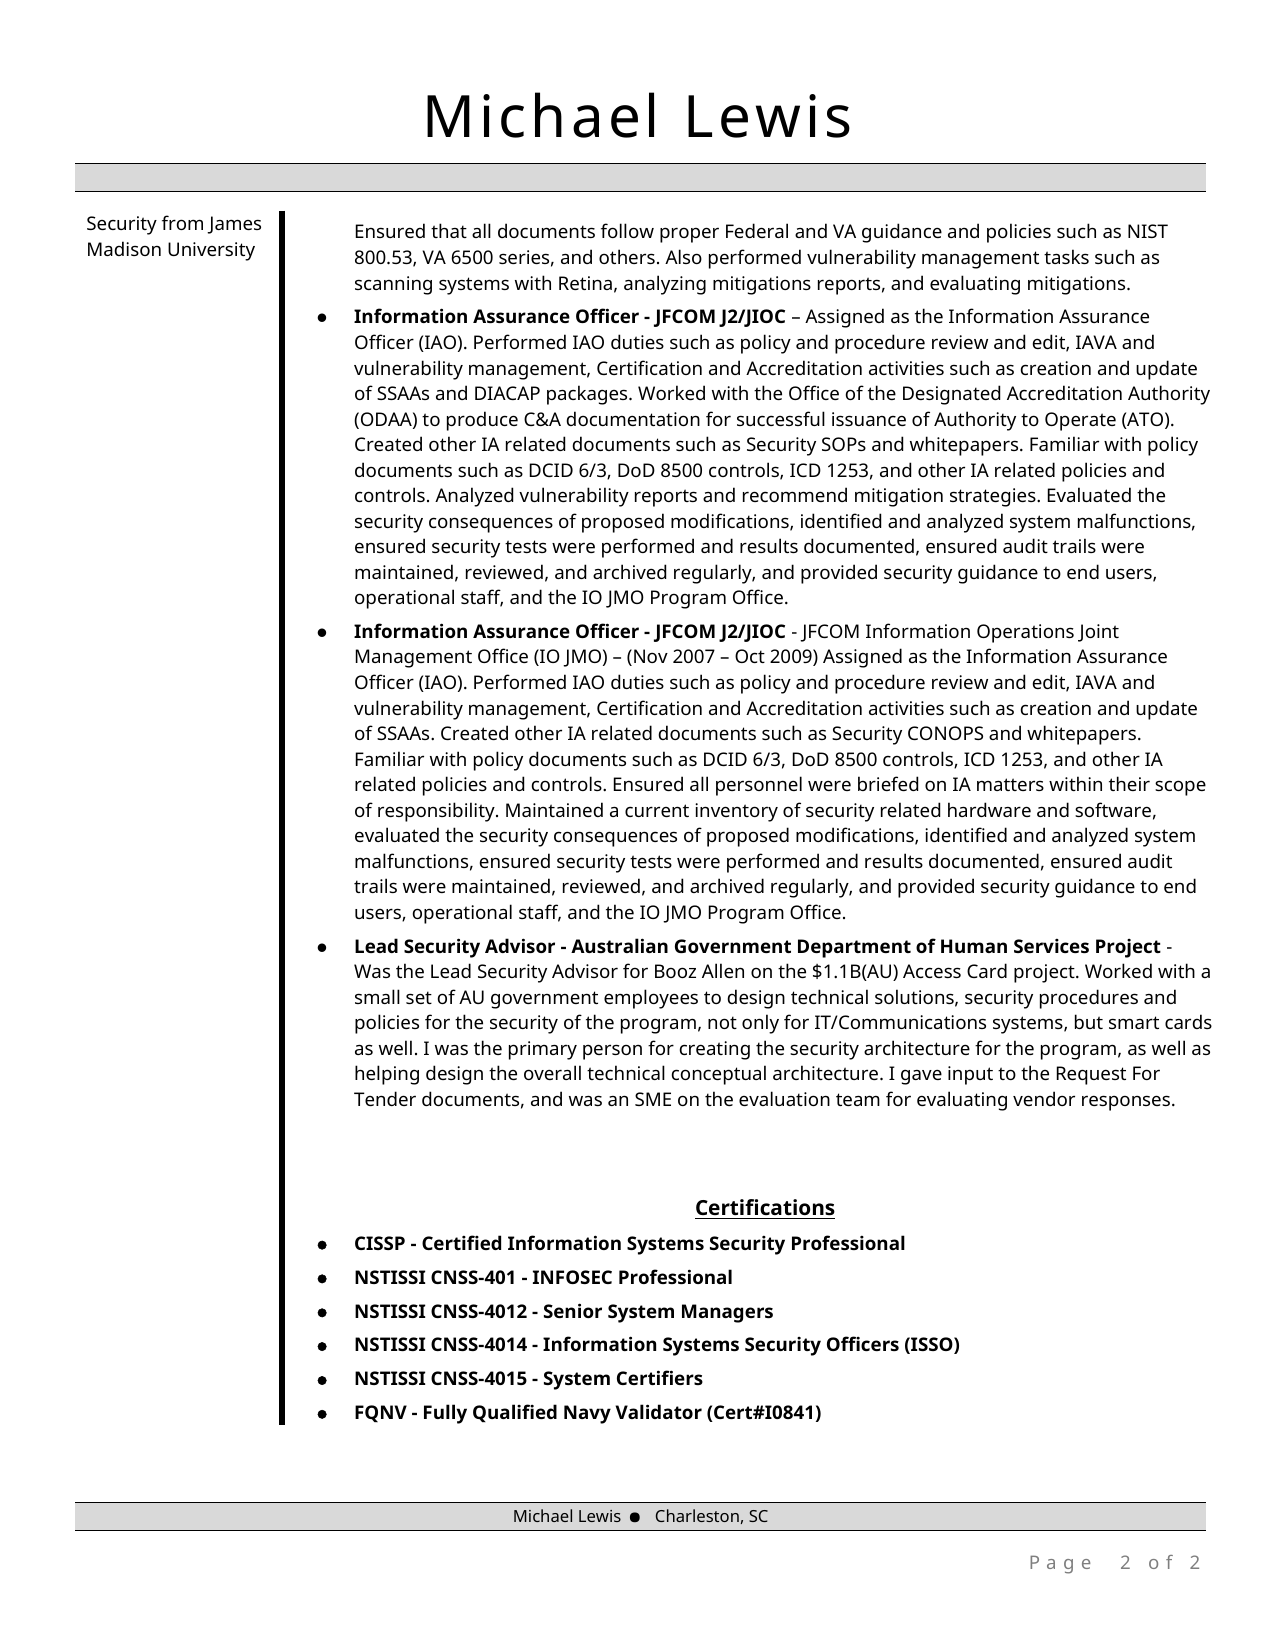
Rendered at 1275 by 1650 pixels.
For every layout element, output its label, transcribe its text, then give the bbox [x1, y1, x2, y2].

table_cell Lead Security Advisor - Australian Government Department of Human Services Project - Was the Lead Security Advisor for Booz Allen on the $1.1B(AU) Access Card project. Worked with a small set of AU government employees to design technical solutions, security procedures and policies for the security of the program, not only for IT/Communications systems, but smart cards as well. I was the primary person for creating the security architecture for the program, as well as helping design the overall technical conceptual architecture. I gave input to the Request For Tender documents, and was an SME on the evaluation team for evaluating vendor responses. [305, 925, 1224, 1112]
table_cell Certifications CISSP - Certified Information Systems Security Professional NSTISSI CNSS-401 - INFOSEC Professional NSTISSI CNSS-4012 - Senior System Managers NSTISSI CNSS-4014 - Information Systems Security Officers (ISSO) NSTISSI CNSS-4015 - System Certifiers FQNV - Fully Qualified Navy Validator (Cert#I0841) [305, 1112, 1224, 1425]
table_cell Information Assurance Officer - JFCOM J2/JIOC - JFCOM Information Operations Joint Management Office (IO JMO) – (Nov 2007 – Oct 2009) Assigned as the Information Assurance Officer (IAO). Performed IAO duties such as policy and procedure review and edit, IAVA and vulnerability management, Certification and Accreditation activities such as creation and update of SSAAs. Created other IA related documents such as Security CONOPS and whitepapers. Familiar with policy documents such as DCID 6/3, DoD 8500 controls, ICD 1253, and other IA related policies and controls. Ensured all personnel were briefed on IA matters within their scope of responsibility. Maintained a current inventory of security related hardware and software, evaluated the security consequences of proposed modifications, identified and analyzed system malfunctions, ensured security tests were performed and results documented, ensured audit trails were maintained, reviewed, and archived regularly, and provided security guidance to end users, operational staff, and the IO JMO Program Office. [305, 610, 1224, 924]
table_cell Information Assurance Officer - JFCOM J2/JIOC – Assigned as the Information Assurance Officer (IAO). Performed IAO duties such as policy and procedure review and edit, IAVA and vulnerability management, Certification and Accreditation activities such as creation and update of SSAAs and DIACAP packages. Worked with the Office of the Designated Accreditation Authority (ODAA) to produce C&A documentation for successful issuance of Authority to Operate (ATO). Created other IA related documents such as Security SOPs and whitepapers. Familiar with policy documents such as DCID 6/3, DoD 8500 controls, ICD 1253, and other IA related policies and controls. Analyzed vulnerability reports and recommend mitigation strategies. Evaluated the security consequences of proposed modifications, identified and analyzed system malfunctions, ensured security tests were performed and results documented, ensured audit trails were maintained, reviewed, and archived regularly, and provided security guidance to end users, operational staff, and the IO JMO Program Office. [305, 295, 1224, 610]
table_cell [305, 211, 1224, 295]
